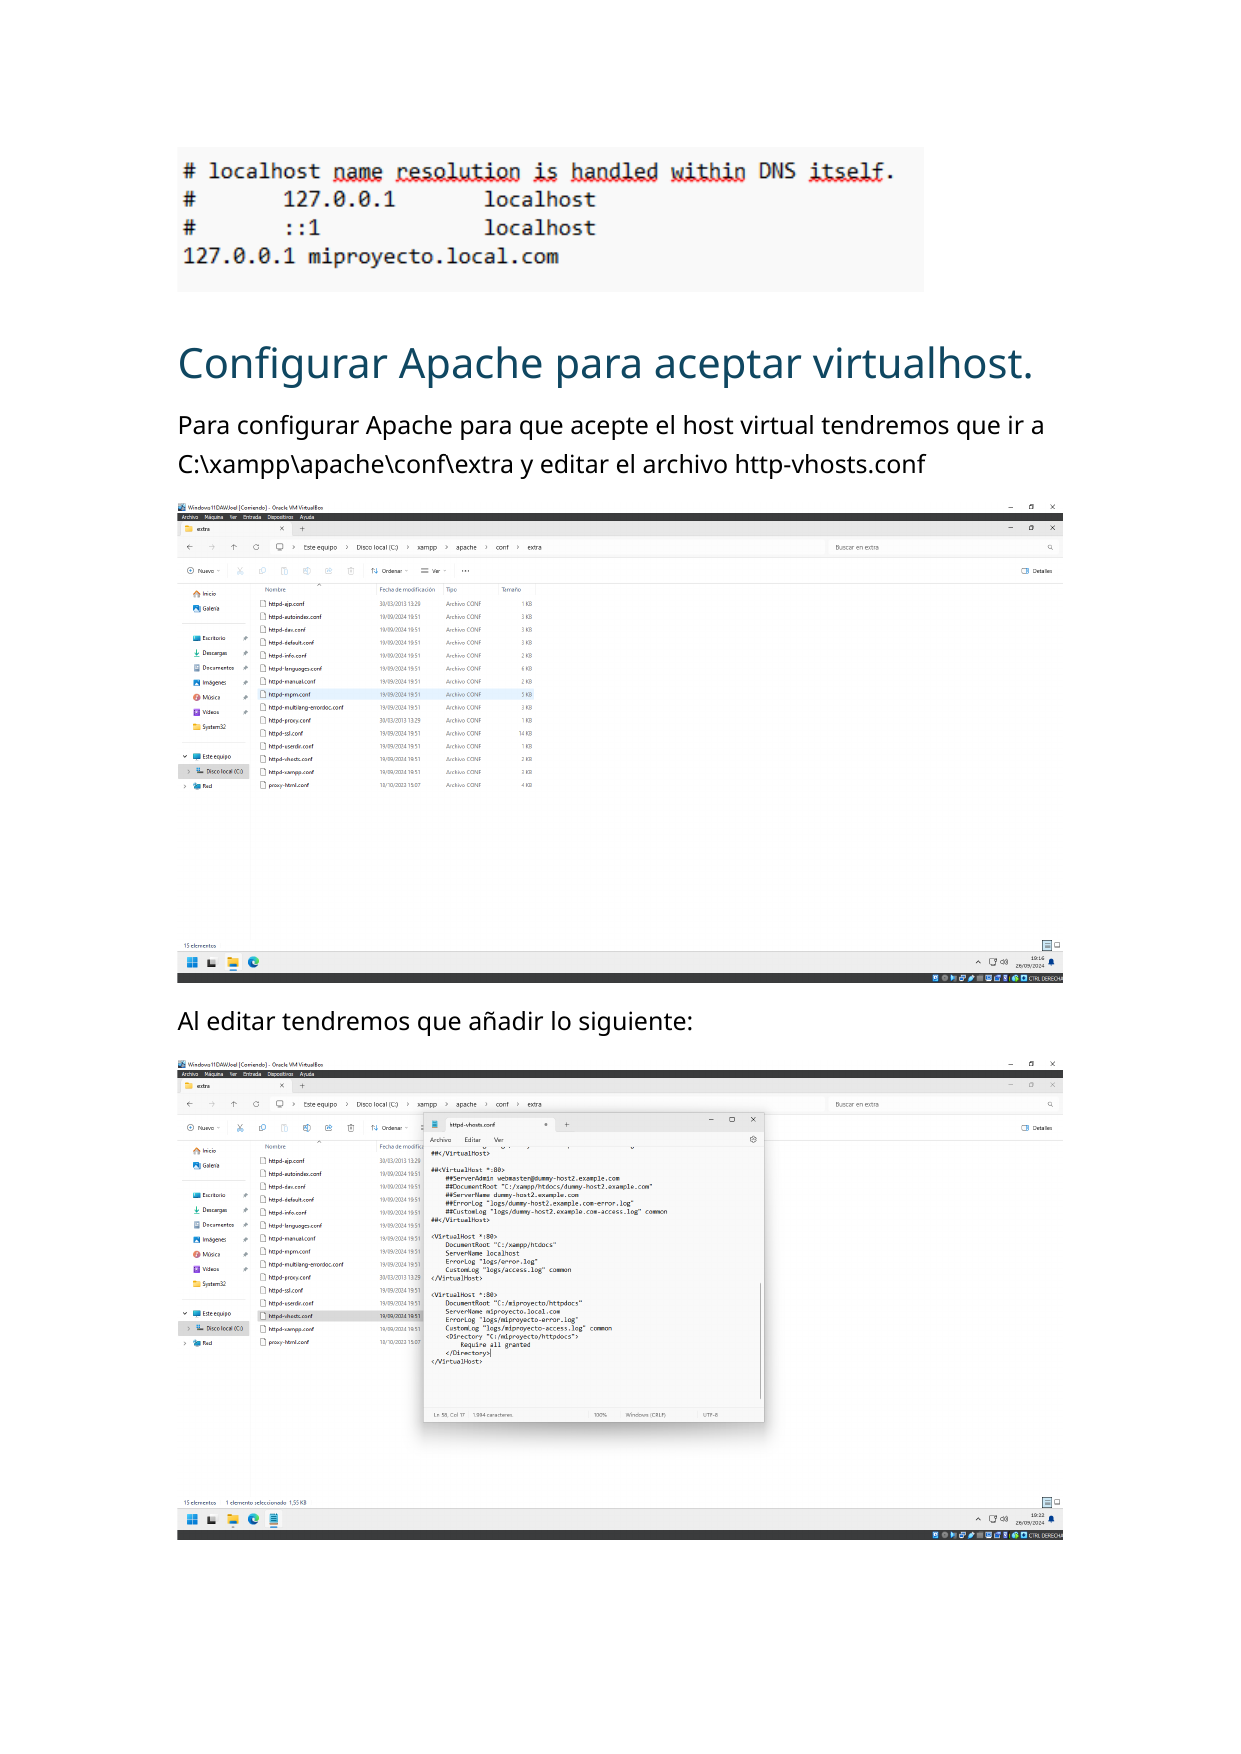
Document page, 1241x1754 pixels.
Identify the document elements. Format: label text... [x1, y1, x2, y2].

text Al editar tendremos que añadir lo siguiente: [177, 1004, 1063, 1038]
text Para configurar Apache para que acepte el host virtual tendremos que ir a C:\xampp\apache\conf\extra y editar el archivo http-vhosts.conf [177, 407, 1063, 481]
picture [177, 1060, 1063, 1540]
picture [177, 147, 924, 292]
picture [177, 502, 1063, 983]
subtitle Configurar Apache para aceptar virtualhost. [177, 334, 1063, 391]
